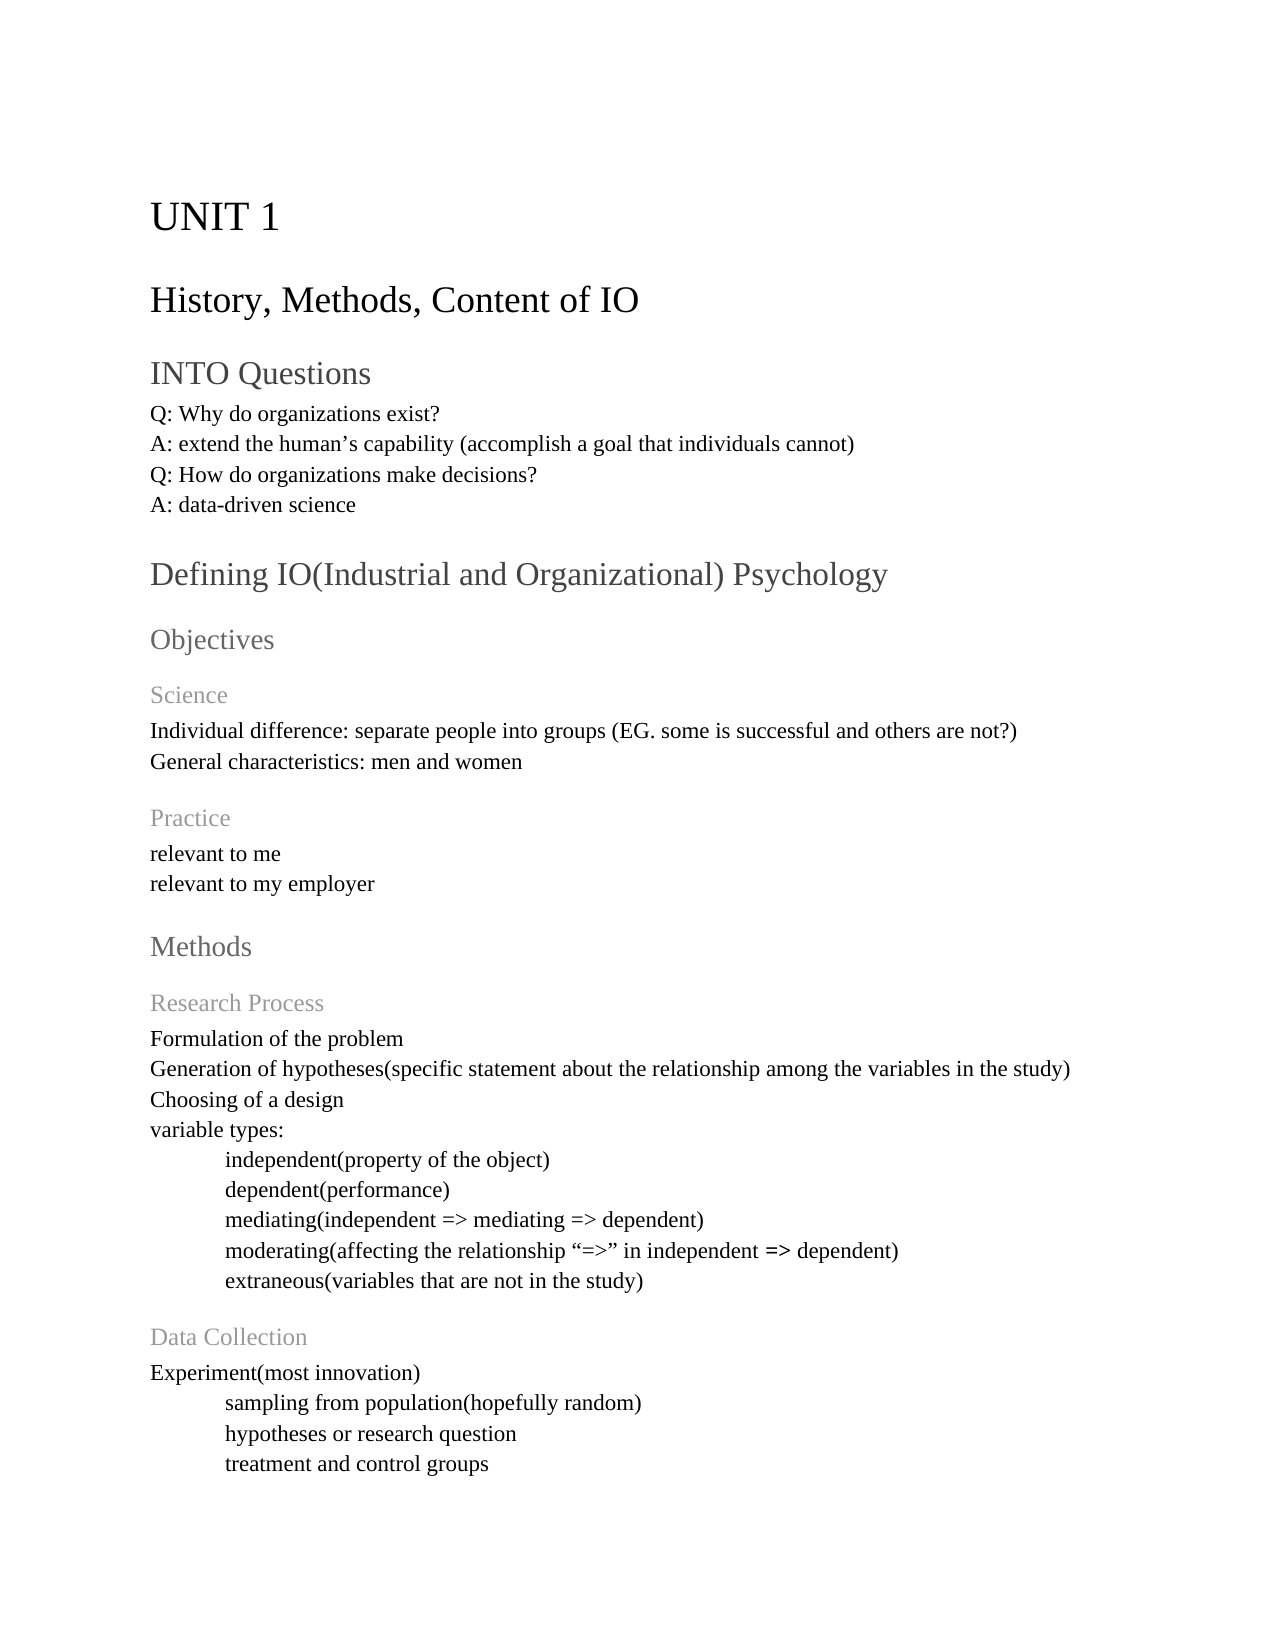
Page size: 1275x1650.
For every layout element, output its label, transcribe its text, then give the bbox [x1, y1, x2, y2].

text relevant to me [150, 840, 1125, 866]
text moderating(affecting the relationship “=>” in independent => dependent) [225, 1237, 1125, 1263]
text Choosing of a design [150, 1086, 1125, 1112]
text sampling from population(hopefully random) [225, 1389, 1125, 1416]
text A: data-driven science [150, 491, 1125, 517]
text variable types: [150, 1116, 1125, 1142]
subtitle Data Collection [150, 1322, 1125, 1351]
text relevant to my employer [150, 870, 1125, 897]
text Q: How do organizations make decisions? [150, 461, 1125, 487]
text independent(property of the object) [225, 1146, 1125, 1172]
text Q: Why do organizations exist? [150, 400, 1125, 427]
subtitle Methods [150, 929, 1125, 963]
text General characteristics: men and women [150, 748, 1125, 774]
text mediating(independent => mediating => dependent) [225, 1206, 1125, 1233]
subtitle Defining IO(Industrial and Organizational) Psychology [150, 554, 1125, 593]
subtitle History, Methods, Content of IO [150, 277, 1125, 320]
text dependent(performance) [225, 1176, 1125, 1203]
subtitle Practice [150, 803, 1125, 832]
text Individual difference: separate people into groups (EG. some is successful and others are not?) [150, 717, 1125, 744]
subtitle UNIT 1 [150, 192, 1125, 239]
text Experiment(most innovation) [150, 1359, 1125, 1386]
text Formulation of the problem [150, 1025, 1125, 1052]
subtitle Objectives [150, 622, 1125, 655]
subtitle Science [150, 680, 1125, 709]
text treatment and control groups [225, 1450, 1125, 1476]
subtitle INTO Questions [150, 353, 1125, 392]
text extraneous(variables that are not in the study) [225, 1267, 1125, 1293]
text hypotheses or research question [225, 1419, 1125, 1446]
text Generation of hypotheses(specific statement about the relationship among the variables in the study) [150, 1055, 1125, 1082]
subtitle Research Process [150, 988, 1125, 1017]
text A: extend the human’s capability (accomplish a goal that individuals cannot) [150, 430, 1125, 457]
